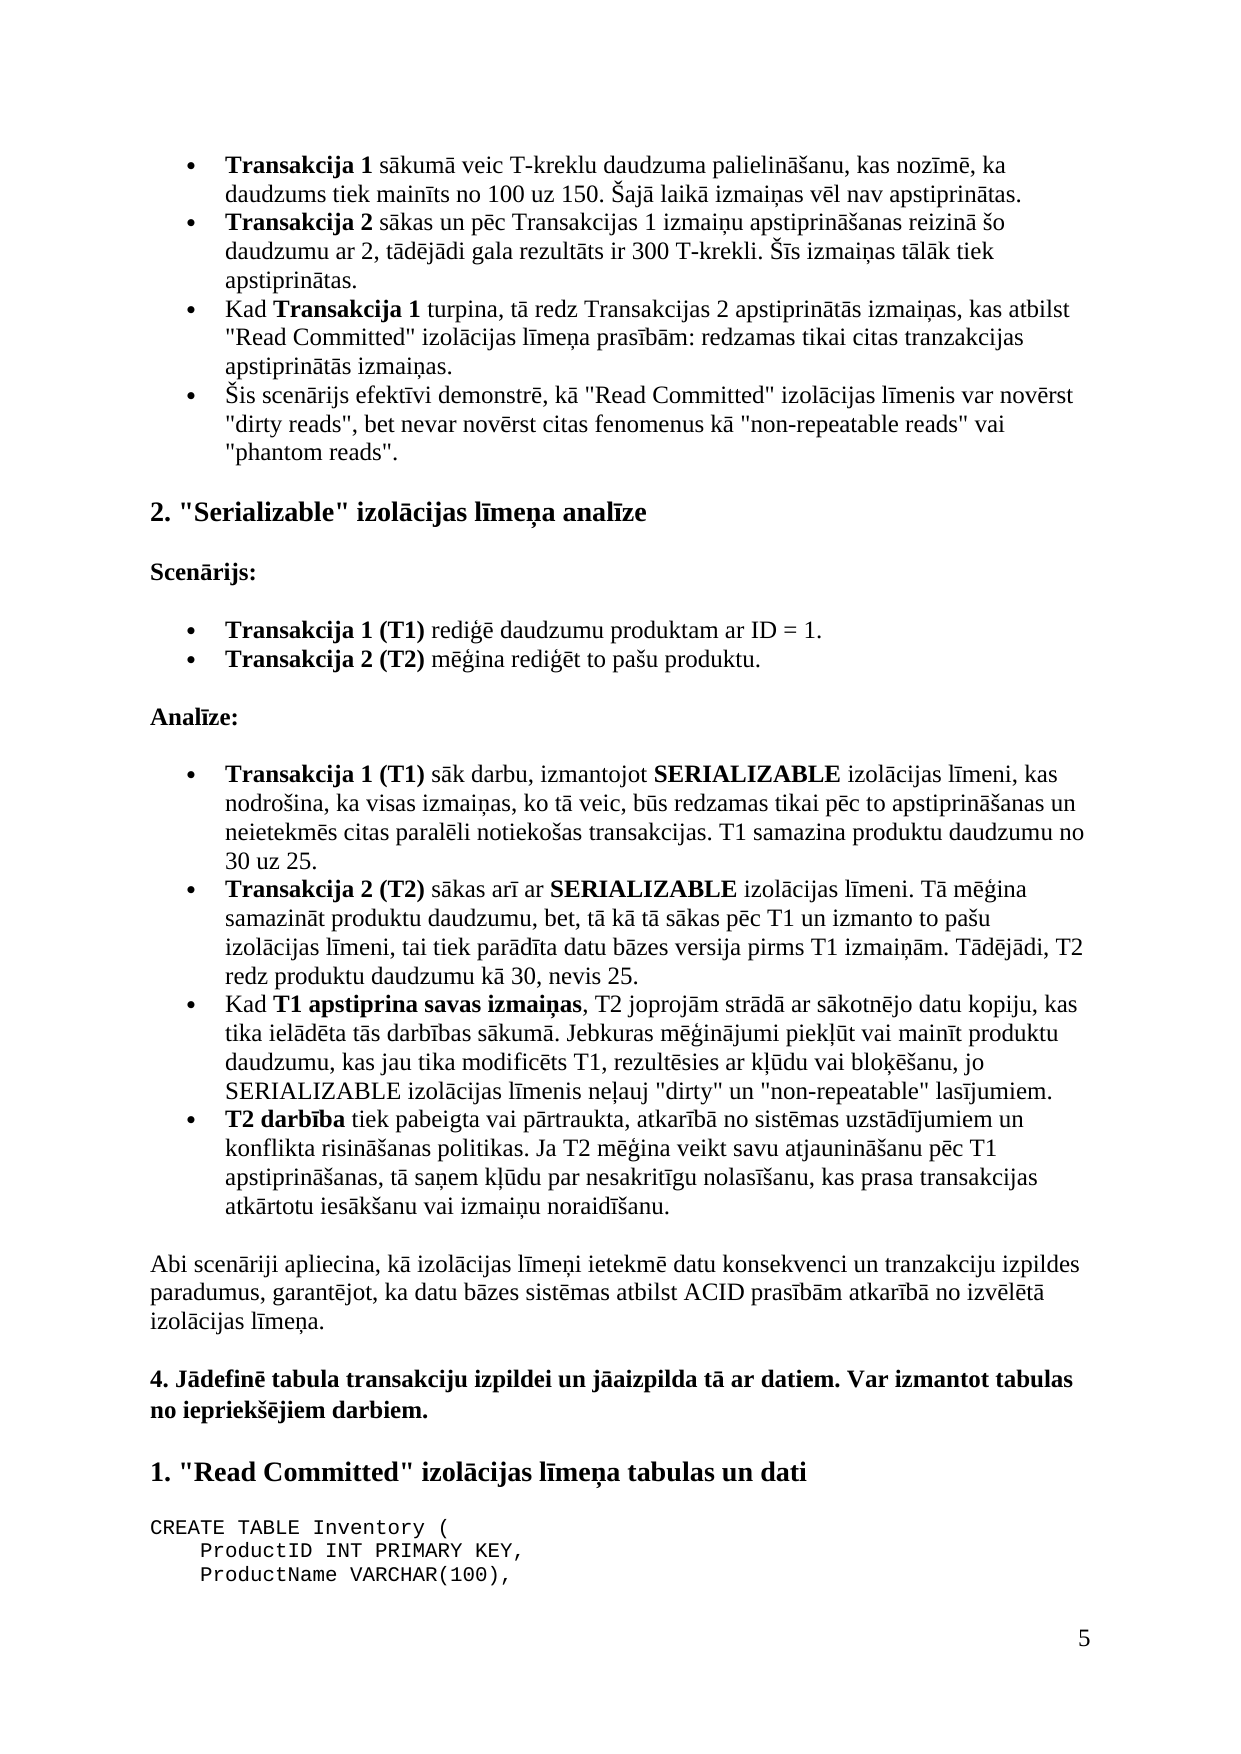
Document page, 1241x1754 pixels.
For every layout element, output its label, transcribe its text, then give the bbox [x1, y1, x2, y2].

text 4. Jādefinē tabula transakciju izpildei un jāaizpilda tā ar datiem. Var izmantot tabulas no iepriekšējiem darbiem. [150, 1364, 1090, 1424]
subtitle 1. "Read Committed" izolācijas līmeņa tabulas un dati [150, 1455, 1090, 1488]
list Šis scenārijs efektīvi demonstrē, kā "Read Committed" izolācijas līmenis var novērst "dirty reads", bet nevar novērst citas fenomenus kā "non-repeatable reads" vai "phantom reads". [187, 380, 1090, 466]
text Analīze: [150, 702, 1090, 730]
list Transakcija 2 sākas un pēc Transakcijas 1 izmaiņu apstiprināšanas reizinā šo daudzumu ar 2, tādējādi gala rezultāts ir 300 T-krekli. Šīs izmaiņas tālāk tiek apstiprinātas. [187, 207, 1090, 294]
text Scenārijs: [150, 557, 1090, 586]
list T2 darbība tiek pabeigta vai pārtraukta, atkarībā no sistēmas uzstādījumiem un konflikta risināšanas politikas. Ja T2 mēģina veikt savu atjaunināšanu pēc T1 apstiprināšanas, tā saņem kļūdu par nesakritīgu nolasīšanu, kas prasa transakcijas atkārtotu iesākšanu vai izmaiņu noraidīšanu. [187, 1104, 1090, 1219]
list Transakcija 1 (T1) sāk darbu, izmantojot SERIALIZABLE izolācijas līmeni, kas nodrošina, ka visas izmaiņas, ko tā veic, būs redzamas tikai pēc to apstiprināšanas un neietekmēs citas paralēli notiekošas transakcijas. T1 samazina produktu daudzumu no 30 uz 25. [187, 759, 1090, 874]
list Kad T1 apstiprina savas izmaiņas, T2 joprojām strādā ar sākotnējo datu kopiju, kas tika ielādēta tās darbības sākumā. Jebkuras mēģinājumi piekļūt vai mainīt produktu daudzumu, kas jau tika modificēts T1, rezultēsies ar kļūdu vai bloķēšanu, jo SERIALIZABLE izolācijas līmenis neļauj "dirty" un "non-repeatable" lasījumiem. [187, 989, 1090, 1104]
text Abi scenāriji apliecina, kā izolācijas līmeņi ietekmē datu konsekvenci un tranzakciju izpildes paradumus, garantējot, ka datu bāzes sistēmas atbilst ACID prasībām atkarībā no izvēlētā izolācijas līmeņa. [150, 1249, 1090, 1335]
list Kad Transakcija 1 turpina, tā redz Transakcijas 2 apstiprinātās izmaiņas, kas atbilst "Read Committed" izolācijas līmeņa prasībām: redzamas tikai citas tranzakcijas apstiprinātās izmaiņas. [187, 294, 1090, 380]
text ProductName VARCHAR(100), [150, 1564, 1090, 1588]
subtitle 2. "Serializable" izolācijas līmeņa analīze [150, 495, 1090, 528]
list Transakcija 1 sākumā veic T-kreklu daudzuma palielināšanu, kas nozīmē, ka daudzums tiek mainīts no 100 uz 150. Šajā laikā izmaiņas vēl nav apstiprinātas. [187, 150, 1090, 207]
list Transakcija 2 (T2) sākas arī ar SERIALIZABLE izolācijas līmeni. Tā mēģina samazināt produktu daudzumu, bet, tā kā tā sākas pēc T1 un izmanto to pašu izolācijas līmeni, tai tiek parādīta datu bāzes versija pirms T1 izmaiņām. Tādējādi, T2 redz produktu daudzumu kā 30, nevis 25. [187, 874, 1090, 989]
text ProductID INT PRIMARY KEY, [150, 1541, 1090, 1564]
text CREATE TABLE Inventory ( [150, 1517, 1090, 1541]
list Transakcija 1 (T1) rediģē daudzumu produktam ar ID = 1. [187, 615, 1090, 644]
list Transakcija 2 (T2) mēģina rediģēt to pašu produktu. [187, 644, 1090, 672]
